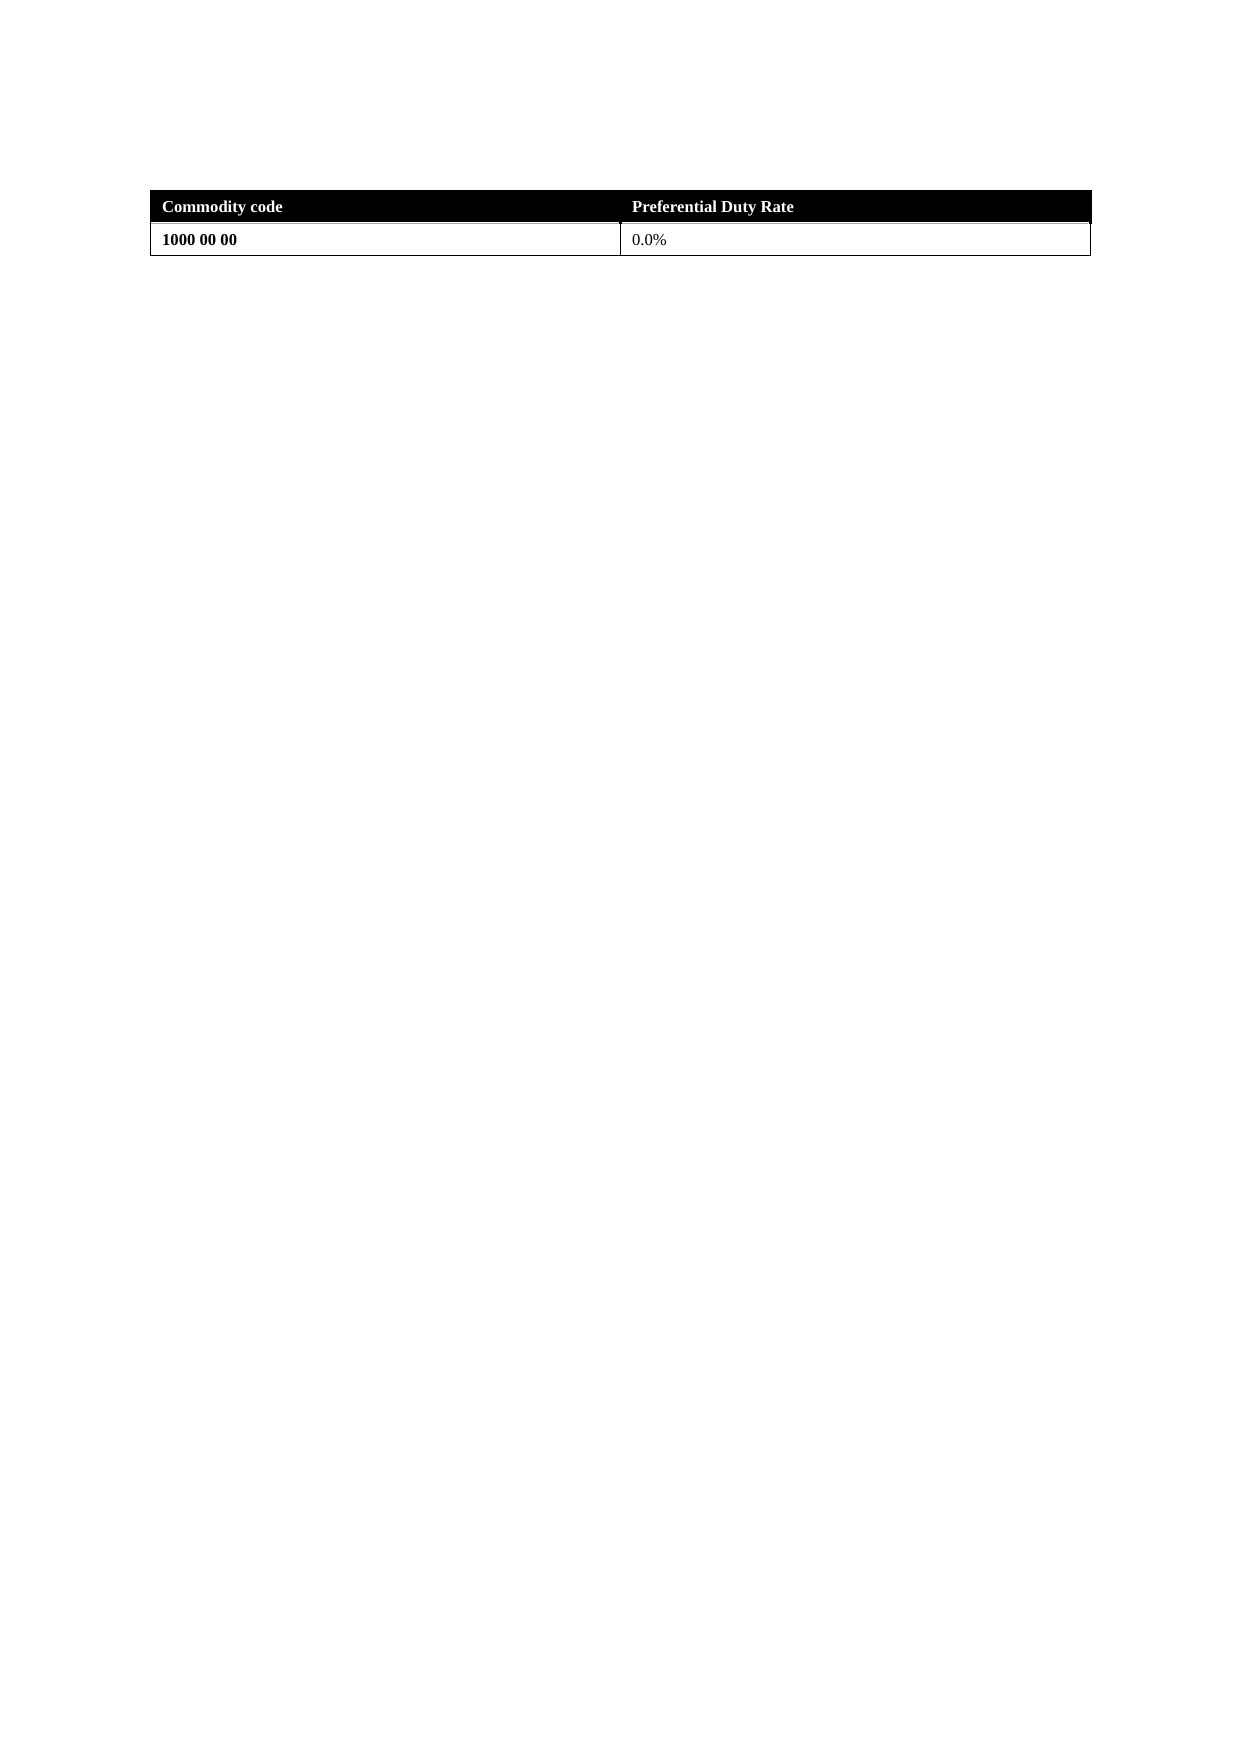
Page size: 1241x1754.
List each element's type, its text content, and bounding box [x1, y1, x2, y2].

table_cell 1000 00 00 [151, 224, 620, 255]
table_cell 0.0% [621, 223, 1090, 255]
table_header Commodity code [151, 191, 619, 222]
table_header Preferential Duty Rate [622, 191, 1089, 222]
